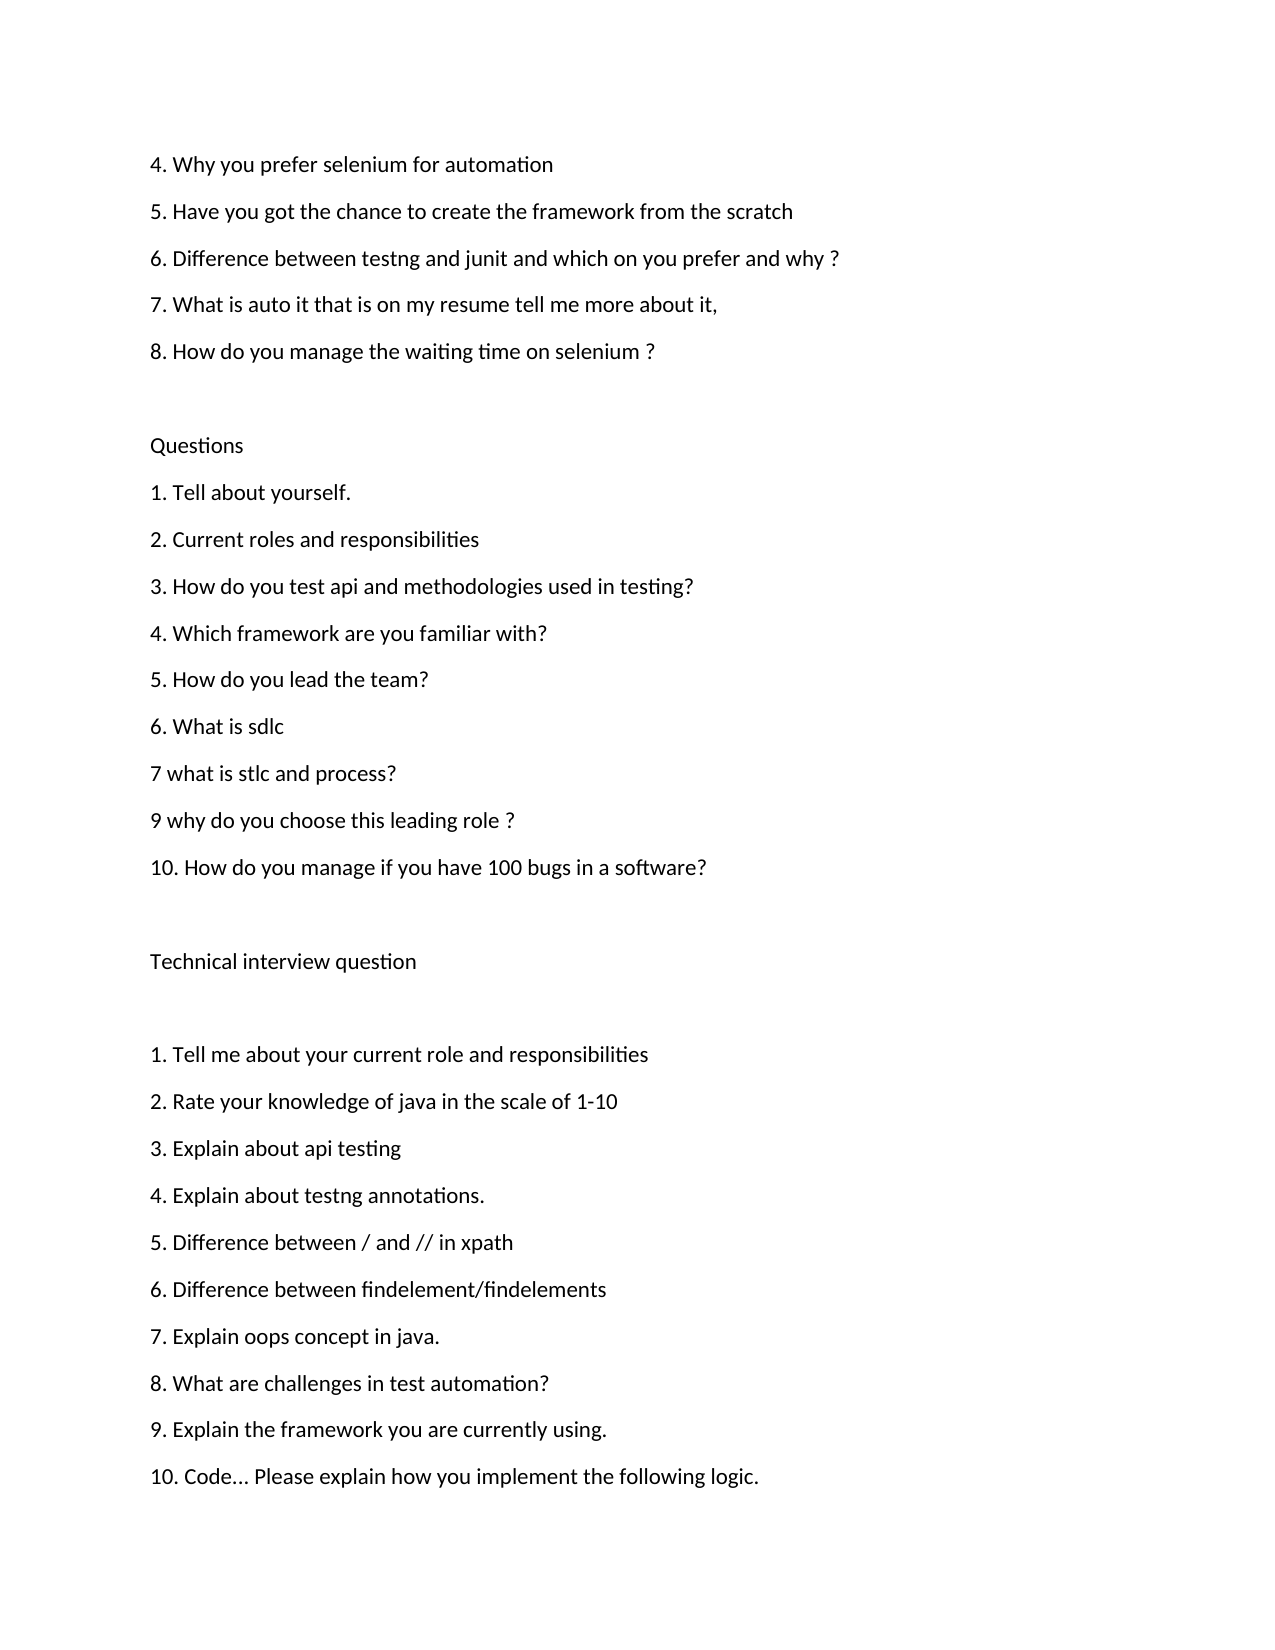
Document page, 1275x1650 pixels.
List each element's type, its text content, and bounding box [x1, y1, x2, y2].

text 3. How do you test api and methodologies used in testing? [150, 572, 1125, 600]
text 7 what is stlc and process? [150, 759, 1125, 787]
text Questions [150, 431, 1125, 459]
text 2. Current roles and responsibilities [150, 525, 1125, 553]
text 10. Code... Please explain how you implement the following logic. [150, 1462, 1125, 1491]
text Technical interview question [150, 947, 1125, 975]
text 6. Difference between findelement/findelements [150, 1275, 1125, 1303]
text 5. Have you got the chance to create the framework from the scratch [150, 197, 1125, 225]
text 1. Tell about yourself. [150, 478, 1125, 506]
text 2. Rate your knowledge of java in the scale of 1-10 [150, 1087, 1125, 1116]
text 9. Explain the framework you are currently using. [150, 1416, 1125, 1444]
text 4. Why you prefer selenium for automation [150, 150, 1125, 178]
text 5. Difference between / and // in xpath [150, 1228, 1125, 1256]
text 1. Tell me about your current role and responsibilities [150, 1041, 1125, 1069]
text 9 why do you choose this leading role ? [150, 806, 1125, 834]
text 8. How do you manage the waiting time on selenium ? [150, 337, 1125, 366]
text 4. Explain about testng annotations. [150, 1181, 1125, 1209]
text 7. Explain oops concept in java. [150, 1322, 1125, 1350]
text 6. What is sdlc [150, 712, 1125, 741]
text 4. Which framework are you familiar with? [150, 619, 1125, 647]
text 6. Difference between testng and junit and which on you prefer and why ? [150, 244, 1125, 272]
text 7. What is auto it that is on my resume tell me more about it, [150, 291, 1125, 319]
text 3. Explain about api testing [150, 1134, 1125, 1162]
text 5. How do you lead the team? [150, 666, 1125, 694]
text 8. What are challenges in test automation? [150, 1369, 1125, 1397]
text 10. How do you manage if you have 100 bugs in a software? [150, 853, 1125, 881]
